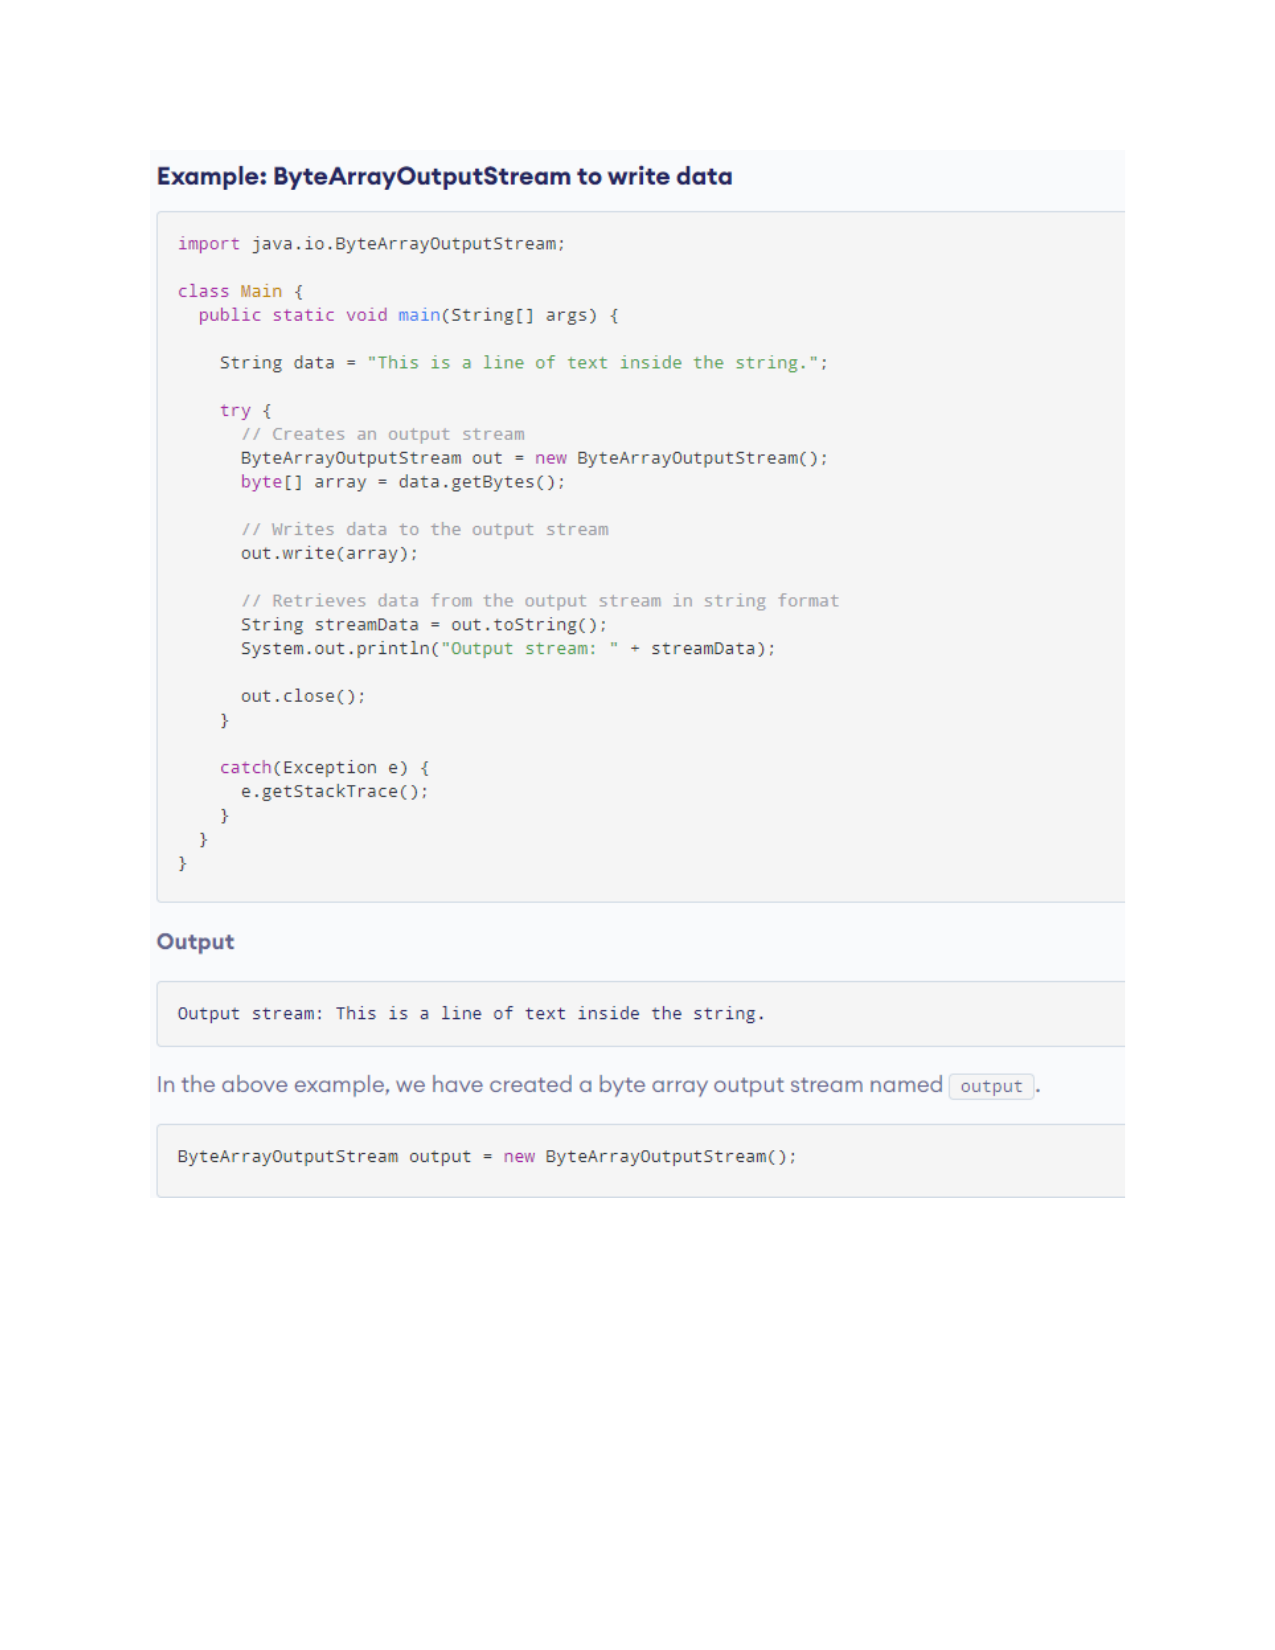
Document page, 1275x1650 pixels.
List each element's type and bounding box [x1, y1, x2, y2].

picture [150, 150, 1125, 1198]
